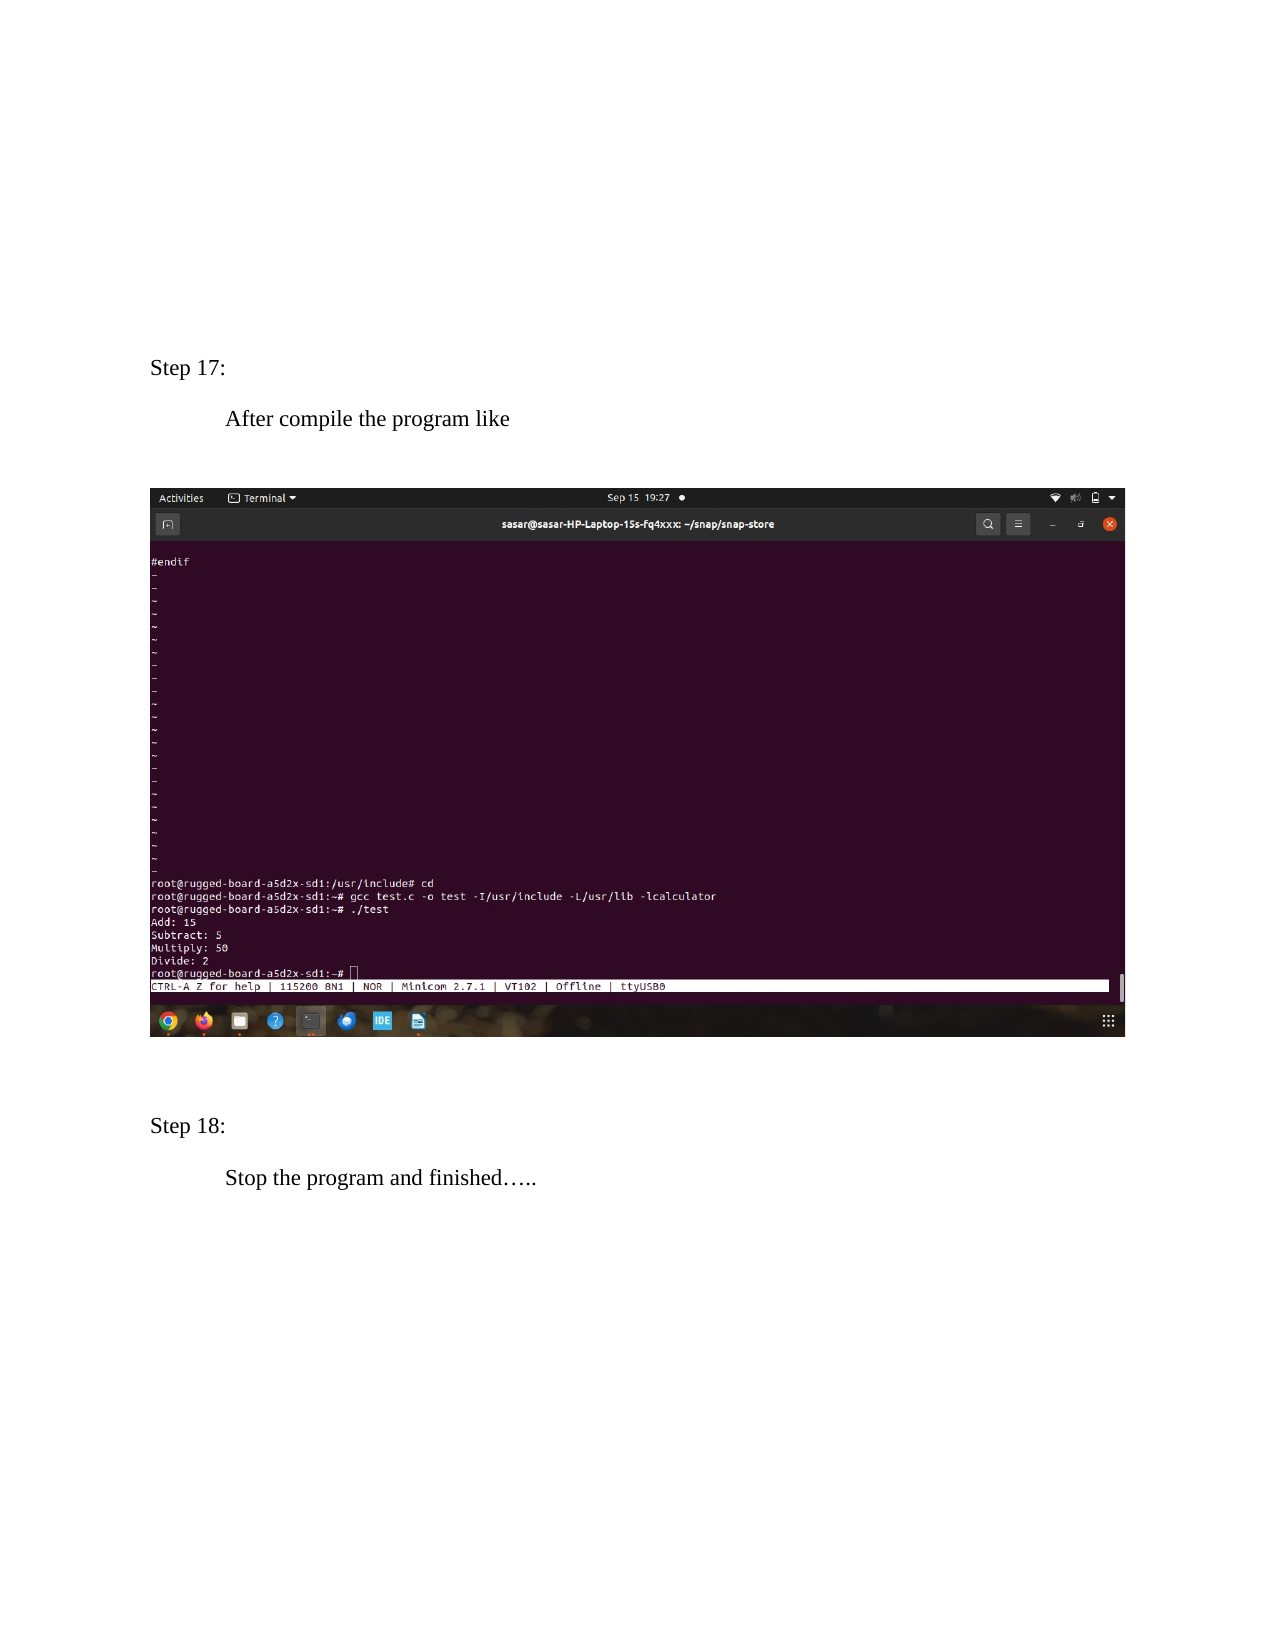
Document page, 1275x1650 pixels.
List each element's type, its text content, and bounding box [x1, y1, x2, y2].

text After compile the program like [150, 405, 1125, 432]
picture [150, 488, 1125, 1037]
text Step 18: [150, 1112, 1125, 1139]
text Step 17: [150, 354, 1125, 381]
text Stop the program and finished….. [150, 1163, 1125, 1190]
